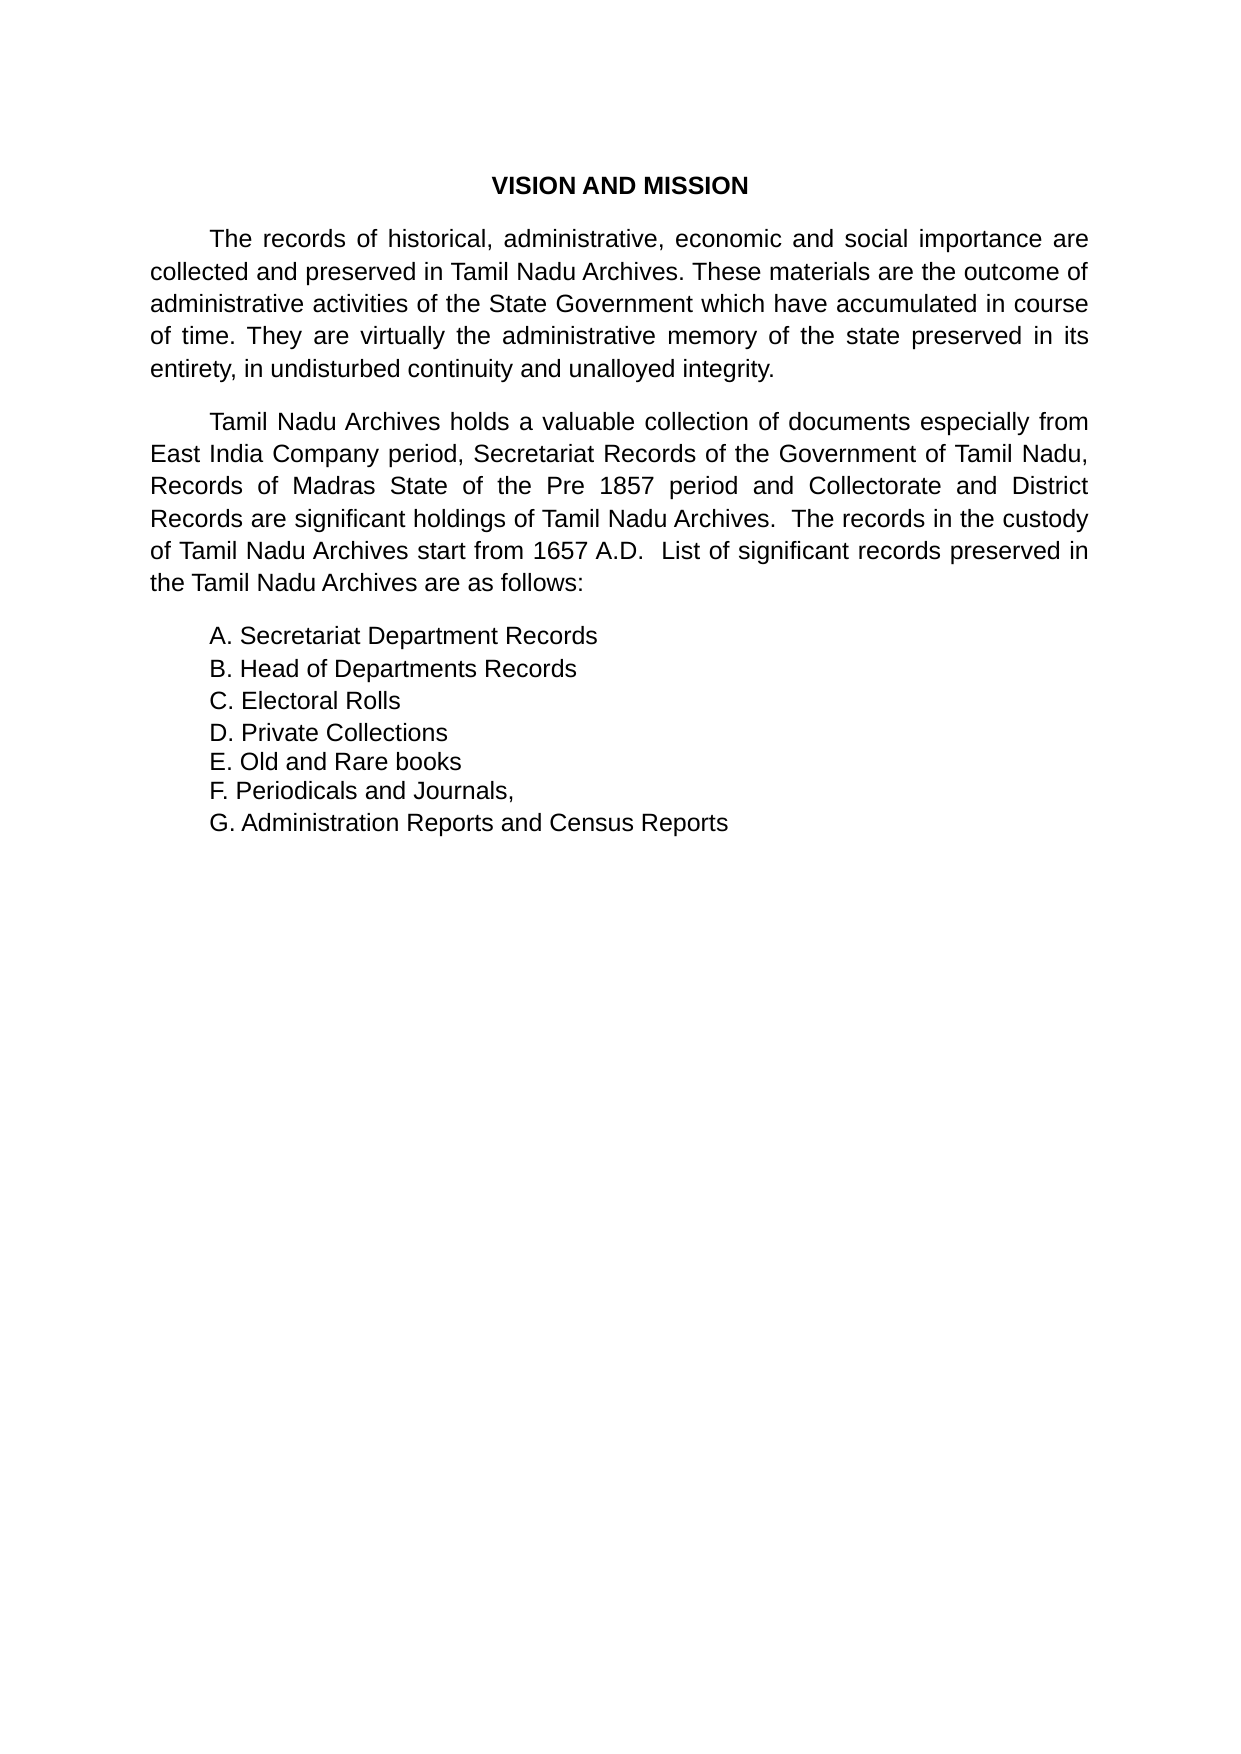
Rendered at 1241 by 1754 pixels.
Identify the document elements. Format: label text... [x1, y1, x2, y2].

text VISION AND MISSION [150, 168, 1090, 200]
text G. Administration Reports and Census Reports [150, 804, 1090, 837]
text D. Private Collections [150, 714, 1090, 747]
text A. Secretariat Department Records [150, 618, 1090, 650]
text F. Periodicals and Journals, [150, 776, 1090, 804]
text B. Head of Departments Records [150, 650, 1090, 682]
text Tamil Nadu Archives holds a valuable collection of documents especially from East India Company period, Secretariat Records of the Government of Tamil Nadu, Records of Madras State of the Pre 1857 period and Collectorate and District Records are significant holdings of Tamil Nadu Archives. The records in the custody of Tamil Nadu Archives start from 1657 A.D. List of significant records preserved in the Tamil Nadu Archives are as follows: [150, 403, 1090, 597]
text The records of historical, administrative, economic and social importance are collected and preserved in Tamil Nadu Archives. These materials are the outcome of administrative activities of the State Government which have accumulated in course of time. They are virtually the administrative memory of the state preserved in its entirety, in undisturbed continuity and unalloyed integrity. [150, 221, 1090, 382]
text C. Electoral Rolls [150, 682, 1090, 714]
text E. Old and Rare books [150, 747, 1090, 776]
